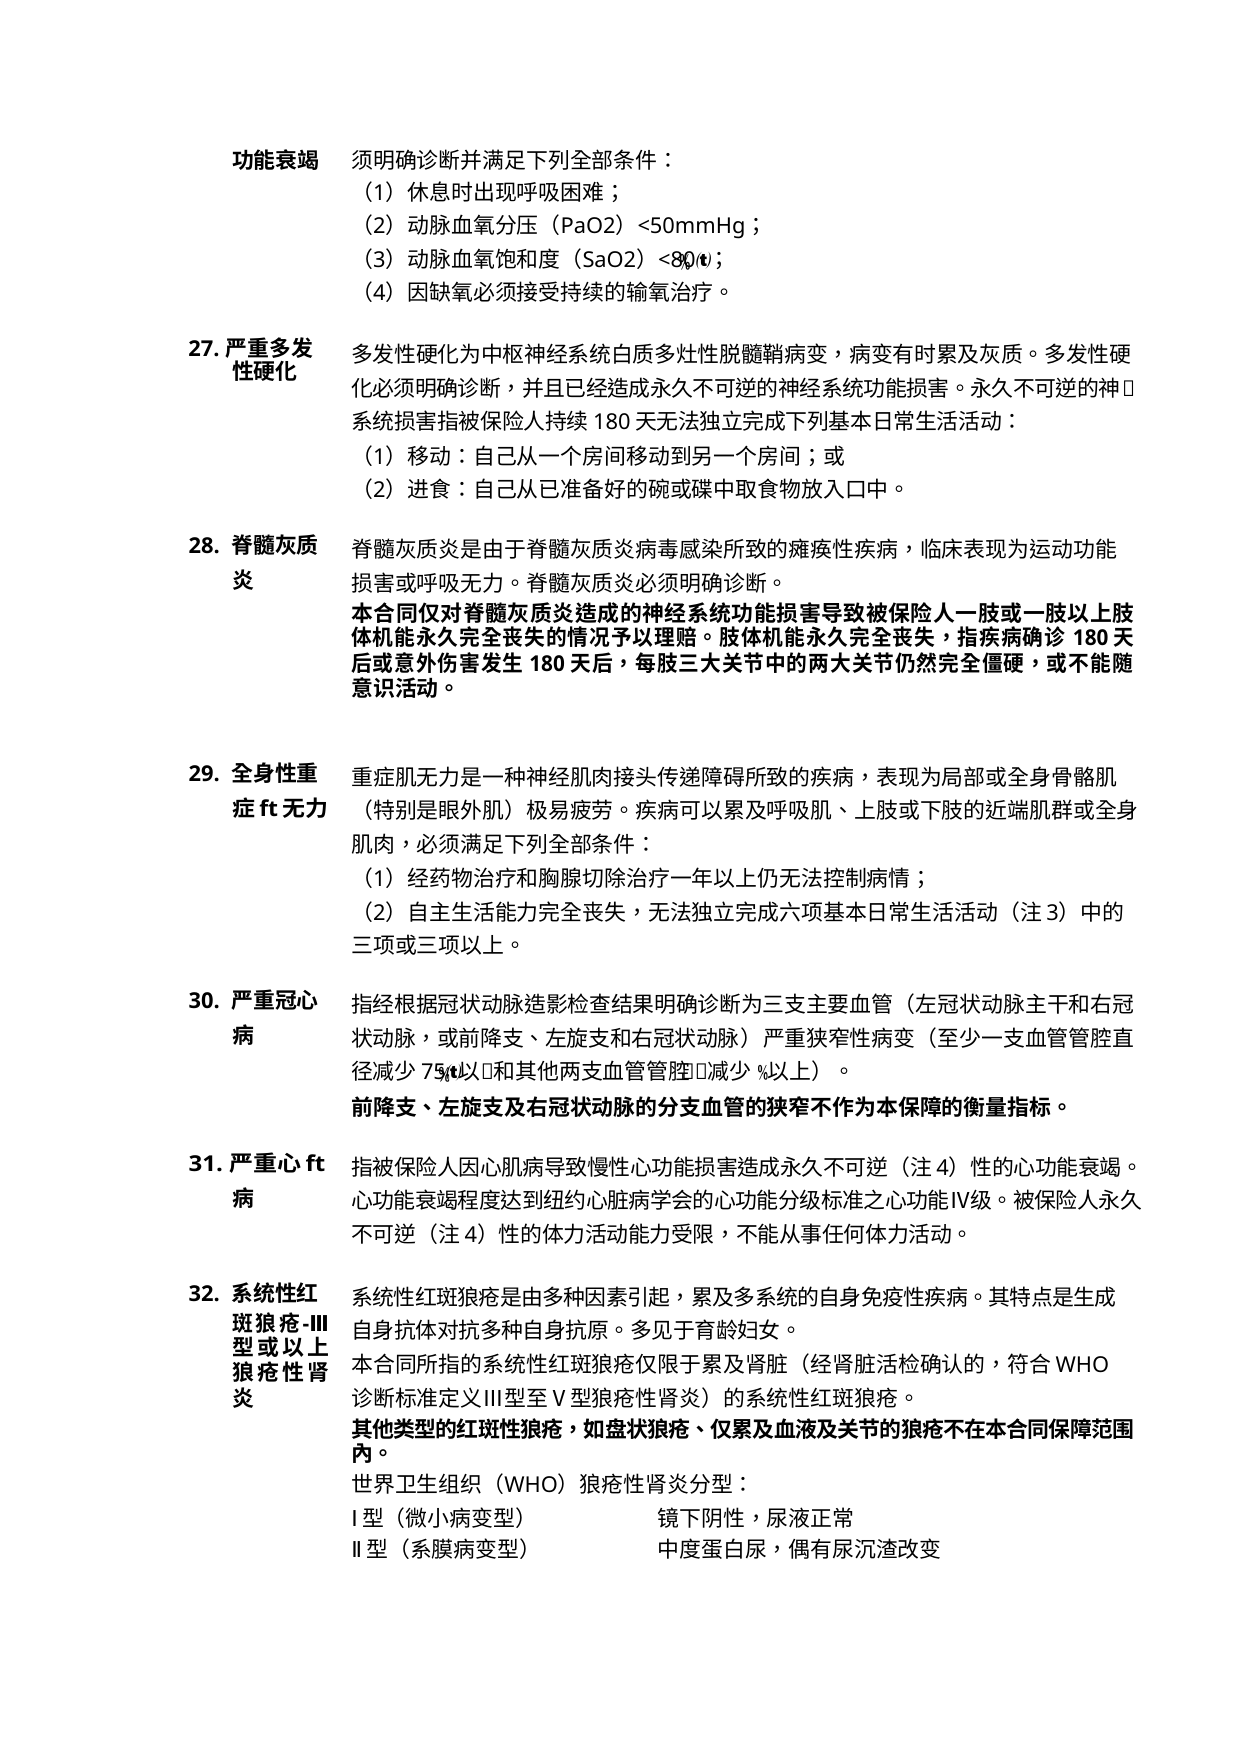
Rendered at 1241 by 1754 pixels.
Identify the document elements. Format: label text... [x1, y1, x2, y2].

table_cell 多发性硬化为中枢神经系统白质多灶性脱髓鞘病变，病变有时累及灰质。多发性硬化必须明确诊断，并且已经造成永久不可逆的神经系统功能损害。永久不可逆的神经系统损害指被保险人持续180天无法独立完成下列基本日常生活活动： （1）移动：自己从一个房间移动到另一个房间；或 （2）进食：自己从已准备好的碗或碟中取食物放入口中。 [340, 324, 1166, 518]
table_cell 30. 严重冠心 病 [168, 974, 340, 1136]
table_cell 指被保险人因心肌病导致慢性心功能损害造成永久不可逆（注4）性的心功能衰竭。心功能衰竭程度达到纽约心脏病学会的心功能分级标准之心功能Ⅳ级。被保险人永久不可逆（注4）性的体力活动能力受限，不能从事任何体力活动。 [340, 1136, 1166, 1266]
table_cell 重症肌无力是一种神经肌肉接头传递障碍所致的疾病，表现为局部或全身骨骼肌 （特别是眼外肌）极易疲劳。疾病可以累及呼吸肌、上肢或下肢的近端肌群或全身肌肉，必须满足下列全部条件： （1）经药物治疗和胸腺切除治疗一年以上仍无法控制病情； （2）自主生活能力完全丧失，无法独立完成六项基本日常生活活动（注3）中的三项或三项以上。 [340, 746, 1166, 973]
table_cell 31. 严重心ft 病 [168, 1136, 340, 1266]
picture [757, 1064, 768, 1080]
table_cell 29. 全身性重 症ft无力 [168, 746, 340, 973]
table_cell 32. 系统性红 斑狼疮-Ⅲ 型或以上狼疮性肾炎 [168, 1266, 340, 1570]
table_cell 系统性红斑狼疮是由多种因素引起，累及多系统的自身免疫性疾病。其特点是生成自身抗体对抗多种自身抗原。多见于育龄妇女。 本合同所指的系统性红斑狼疮仅限于累及肾脏（经肾脏活检确认的，符合WHO诊断标准定义Ⅲ型至Ⅴ型狼疮性肾炎）的系统性红斑狼疮。 其他类型的红斑性狼疮，如盘状狼疮、仅累及血液及关节的狼疮不在本合同保障范围內。 世界卫生组织（WHO）狼疮性肾炎分型： Ⅰ型（微小病变型） 镜下阴性，尿液正常 Ⅱ型（系膜病变型） 中度蛋白尿，偶有尿沉渣改变 [340, 1266, 1166, 1570]
table_cell 脊髓灰质炎是由于脊髓灰质炎病毒感染所致的瘫痪性疾病，临床表现为运动功能损害或呼吸无力。脊髓灰质炎必须明确诊断。 本合同仅对脊髓灰质炎造成的神经系统功能损害导致被保险人一肢或一肢以上肢体机能永久完全丧失的情况予以理赔。肢体机能永久完全丧失，指疾病确诊180天 后或意外伤害发生180天后，每肢三大关节中的两大关节仍然完全僵硬，或不能随 意识活动。 [340, 519, 1166, 746]
table_cell 27. 严重多发性硬化 [168, 324, 340, 518]
table_cell 28. 脊髓灰质 炎 [168, 519, 340, 746]
table_cell 指经根据冠状动脉造影检查结果明确诊断为三支主要血管（左冠状动脉主干和右冠状动脉，或前降支、左旋支和右冠状动脉）严重狭窄性病变（至少一支血管管腔直径减少75以上和其他两支血管管腔直径减少 以上）。 前降支、左旋支及右冠状动脉的分支血管的狭窄不作为本保障的衡量指标。 [340, 974, 1166, 1136]
table_header 功能衰竭 [168, 150, 340, 323]
table_header 须明确诊断并满足下列全部条件： （1）休息时出现呼吸困难； （2）动脉血氧分压（PaO2）<50mmHg； （3）动脉血氧饱和度（SaO2）<80； （4）因缺氧必须接受持续的输氧治疗。 [340, 150, 1166, 323]
